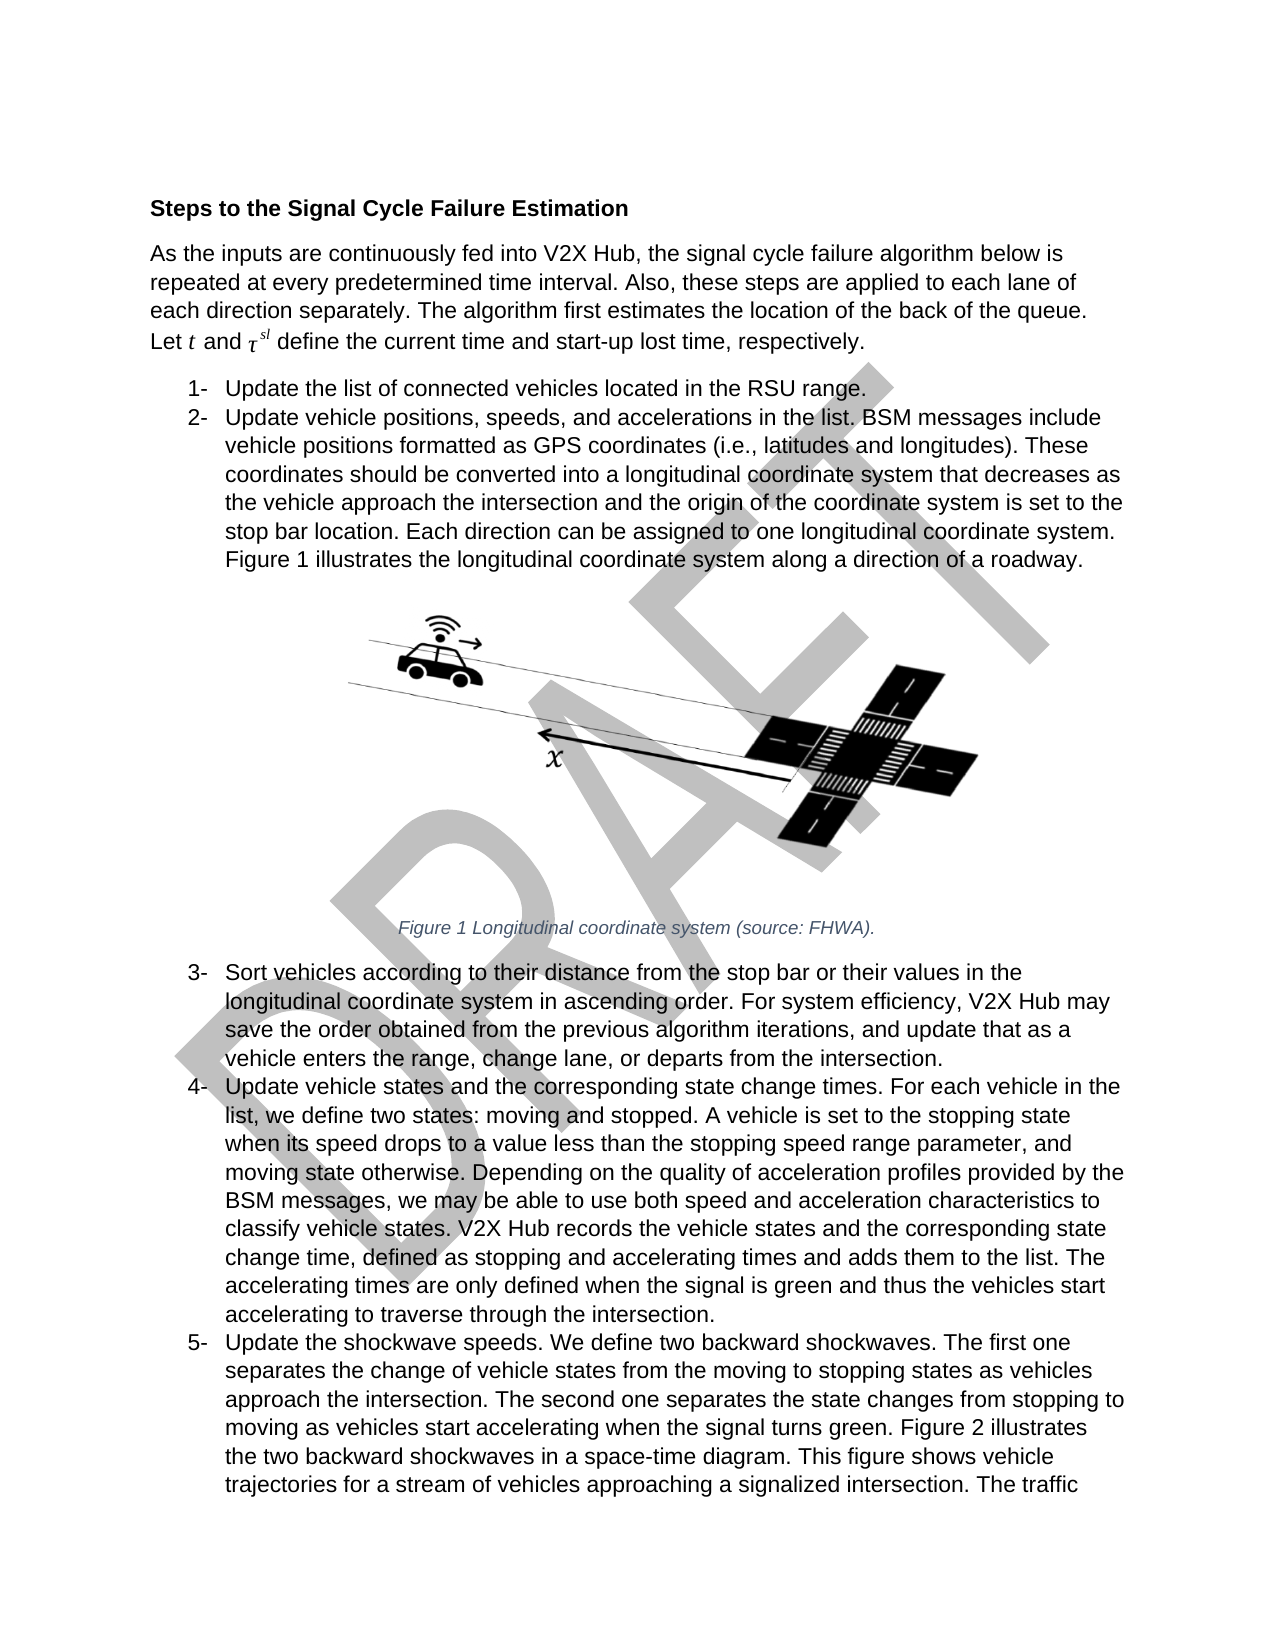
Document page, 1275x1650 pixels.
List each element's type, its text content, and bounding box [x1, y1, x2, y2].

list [187, 1329, 1125, 1498]
list Update vehicle positions, speeds, and accelerations in the list. BSM messages include vehicle positions formatted as GPS coordinates (i.e., latitudes and longitudes). These coordinates should be converted into a longitudinal coordinate system that decreases as the vehicle approach the intersection and the origin of the coordinate system is set to the stop bar location. Each direction can be assigned to one longitudinal coordinate system. Figure 1 illustrates the longitudinal coordinate system along a direction of a roadway. [187, 404, 1125, 572]
text Figure 1 Longitudinal coordinate system (source: FHWA). [150, 917, 1125, 938]
subtitle Steps to the Signal Cycle Failure Estimation [150, 195, 1125, 221]
list Update vehicle states and the corresponding state change times. For each vehicle in the list, we define two states: moving and stopped. A vehicle is set to the stopping state when its speed drops to a value less than the stopping speed range parameter, and moving state otherwise. Depending on the quality of acceleration profiles provided by the BSM messages, we may be able to use both speed and acceleration characteristics to classify vehicle states. V2X Hub records the vehicle states and the corresponding state change time, defined as stopping and accelerating times and adds them to the list. The accelerating times are only defined when the signal is green and thus the vehicles start accelerating to traverse through the intersection. [187, 1073, 1125, 1327]
text As the inputs are continuously fed into V2X Hub, the signal cycle failure algorithm below is repeated at every predetermined time interval. Also, these steps are applied to each lane of each direction separately. The algorithm first estimates the location of the back of the queue. Let and define the current time and start-up lost time, respectively. [150, 240, 1125, 357]
list Sort vehicles according to their distance from the stop bar or their values in the longitudinal coordinate system in ascending order. For system efficiency, V2X Hub may save the order obtained from the previous algorithm iterations, and update that as a vehicle enters the range, change lane, or departs from the intersection. [187, 959, 1125, 1071]
list Update the list of connected vehicles located in the RSU range. [187, 375, 1125, 402]
picture [347, 602, 1003, 899]
